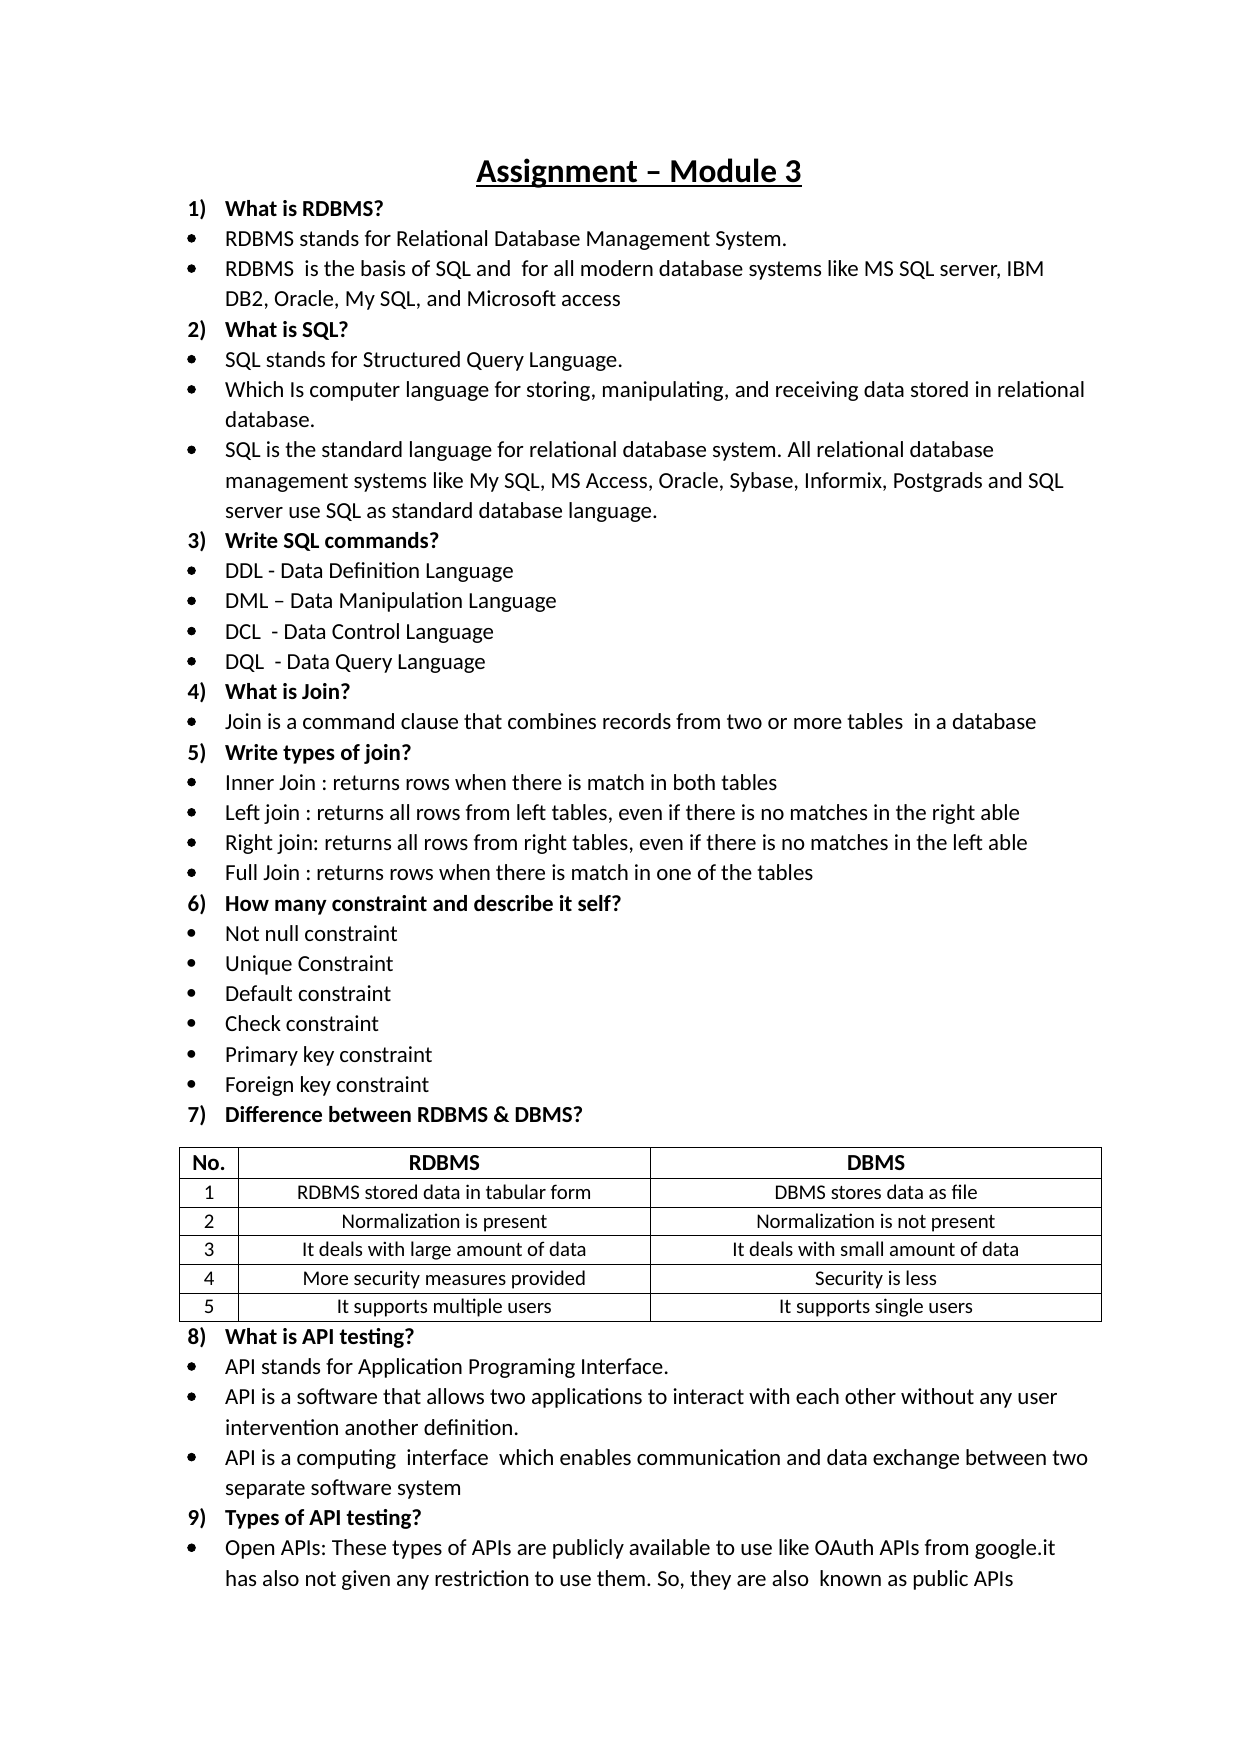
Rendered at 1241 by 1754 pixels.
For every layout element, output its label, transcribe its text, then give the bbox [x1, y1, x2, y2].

table_cell 5 [180, 1294, 238, 1321]
list Types of API testing? [187, 1503, 1090, 1531]
list Difference between RDBMS & DBMS? [187, 1100, 1090, 1128]
table_header RDBMS [239, 1148, 650, 1178]
list What is Join? [187, 677, 1090, 705]
list Write SQL commands? [187, 526, 1090, 554]
list Full Join : returns rows when there is match in one of the tables [187, 858, 1090, 887]
table_cell More security measures provided [239, 1265, 650, 1292]
list RDBMS is the basis of SQL and for all modern database systems like MS SQL server, IBM DB2, Oracle, My SQL, and Microsoft access [187, 254, 1090, 313]
list Primary key constraint [187, 1040, 1090, 1068]
table_cell 1 [180, 1179, 238, 1207]
list Unique Constraint [187, 949, 1090, 977]
table_cell Normalization is not present [651, 1208, 1101, 1235]
list API stands for Application Programing Interface. [187, 1352, 1090, 1380]
list Assignment – Module 3 [187, 150, 1090, 191]
list DDL - Data Definition Language [187, 556, 1090, 584]
table_cell It supports single users [651, 1294, 1101, 1321]
table_cell 4 [180, 1265, 238, 1292]
list Join is a command clause that combines records from two or more tables in a database [187, 707, 1090, 736]
table_cell It deals with small amount of data [651, 1236, 1101, 1264]
list Default constraint [187, 979, 1090, 1007]
table_cell 3 [180, 1236, 238, 1264]
list What is API testing? [187, 1322, 1090, 1350]
list RDBMS stands for Relational Database Management System. [187, 224, 1090, 252]
list DQL - Data Query Language [187, 647, 1090, 675]
table_header DBMS [651, 1148, 1101, 1178]
list SQL stands for Structured Query Language. [187, 345, 1090, 373]
list Left join : returns all rows from left tables, even if there is no matches in the right able [187, 798, 1090, 826]
list DML – Data Manipulation Language [187, 587, 1090, 615]
list What is SQL? [187, 315, 1090, 343]
table_cell Security is less [651, 1265, 1101, 1292]
list API is a computing interface which enables communication and data exchange between two separate software system [187, 1443, 1090, 1501]
list How many constraint and describe it self? [187, 889, 1090, 917]
table_header No. [180, 1148, 238, 1178]
list DCL - Data Control Language [187, 617, 1090, 645]
list Foreign key constraint [187, 1070, 1090, 1098]
list SQL is the standard language for relational database system. All relational database management systems like My SQL, MS Access, Oracle, Sybase, Informix, Postgrads and SQL server use SQL as standard database language. [187, 436, 1090, 524]
table_cell It deals with large amount of data [239, 1236, 650, 1264]
list Open APIs: These types of APIs are publicly available to use like OAuth APIs from google.it has also not given any restriction to use them. So, they are also known as public APIs [187, 1533, 1090, 1592]
list Right join: returns all rows from right tables, even if there is no matches in the left able [187, 828, 1090, 856]
table_cell DBMS stores data as file [651, 1179, 1101, 1207]
list What is RDBMS? [187, 194, 1090, 222]
table_cell RDBMS stored data in tabular form [239, 1179, 650, 1207]
table_cell It supports multiple users [239, 1294, 650, 1321]
list API is a software that allows two applications to interact with each other without any user intervention another definition. [187, 1382, 1090, 1441]
table_cell 2 [180, 1208, 238, 1235]
list Write types of join? [187, 738, 1090, 766]
list Check constraint [187, 1009, 1090, 1038]
list Which Is computer language for storing, manipulating, and receiving data stored in relational database. [187, 375, 1090, 433]
list Not null constraint [187, 919, 1090, 947]
list Inner Join : returns rows when there is match in both tables [187, 768, 1090, 796]
table_cell Normalization is present [239, 1208, 650, 1235]
